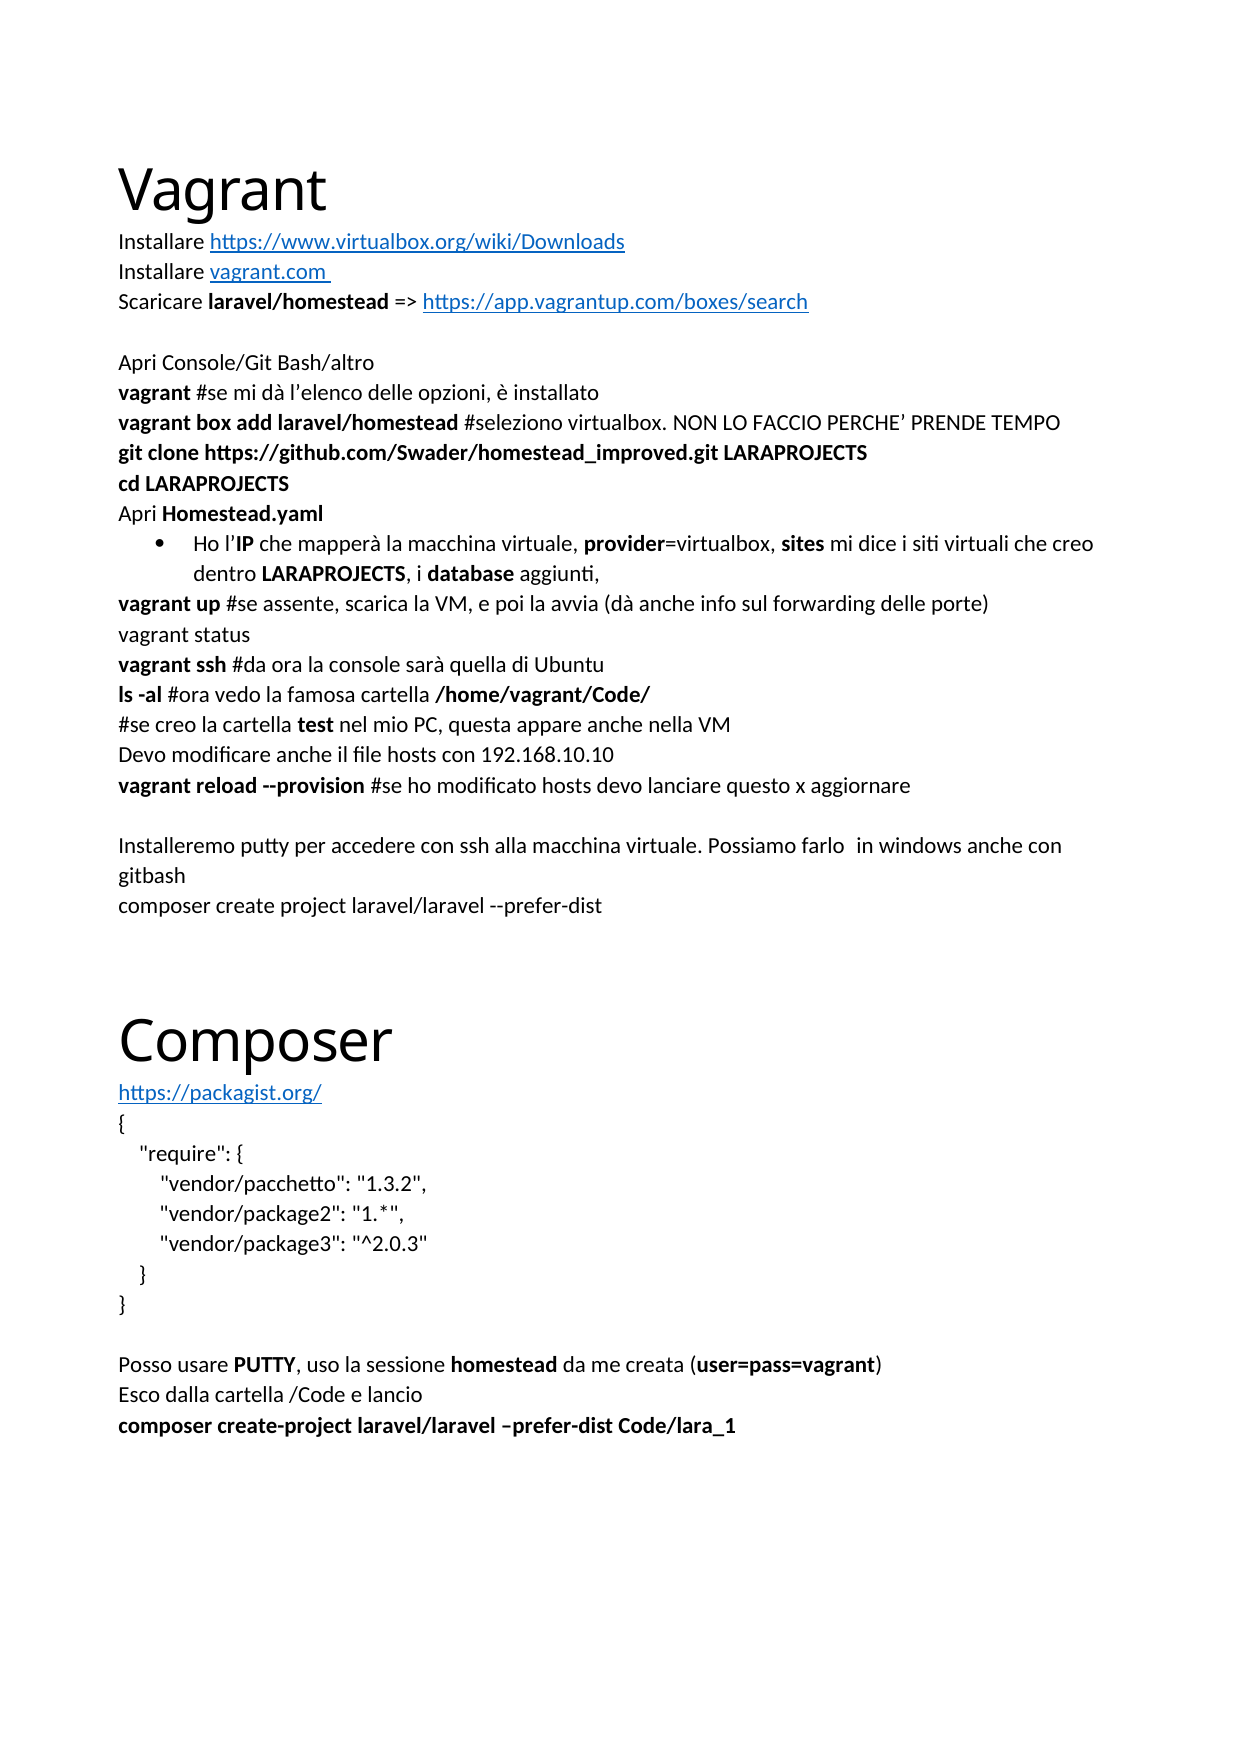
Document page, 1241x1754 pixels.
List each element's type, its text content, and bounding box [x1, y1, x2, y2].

text } [118, 1290, 1122, 1318]
text vagrant status [118, 620, 1122, 648]
text vagrant #se mi dà l’elenco delle opzioni, è installato [118, 378, 1122, 406]
text } [118, 1260, 1122, 1288]
text vagrant box add laravel/homestead #seleziono virtualbox. NON LO FACCIO PERCHE’ PRENDE TEMPO [118, 408, 1122, 436]
text Installare https://www.virtualbox.org/wiki/Downloads [118, 227, 1122, 255]
text { [118, 1109, 1122, 1137]
text Scaricare laravel/homestead => https://app.vagrantup.com/boxes/search [118, 287, 1122, 316]
text "require": { [118, 1139, 1122, 1167]
list Ho l’IP che mapperà la macchina virtuale, provider=virtualbox, sites mi dice i siti virtuali che creo dentro LARAPROJECTS, i database aggiunti, [156, 529, 1122, 587]
text ls -al #ora vedo la famosa cartella /home/vagrant/Code/ [118, 680, 1122, 708]
text Apri Console/Git Bash/altro [118, 348, 1122, 376]
text composer create project laravel/laravel --prefer-dist [118, 892, 1122, 920]
text vagrant ssh #da ora la console sarà quella di Ubuntu [118, 650, 1122, 678]
text "vendor/pacchetto": "1.3.2", [118, 1169, 1122, 1197]
text Esco dalla cartella /Code e lancio [118, 1381, 1122, 1408]
text Devo modificare anche il file hosts con 192.168.10.10 [118, 741, 1122, 769]
text composer create-project laravel/laravel –prefer-dist Code/lara_1 [118, 1411, 1122, 1439]
text Installare vagrant.com [118, 257, 1122, 285]
text cd LARAPROJECTS [118, 469, 1122, 497]
text #se creo la cartella test nel mio PC, questa appare anche nella VM [118, 710, 1122, 738]
text https://packagist.org/ [118, 1078, 1122, 1106]
text git clone https://github.com/Swader/homestead_improved.git LARAPROJECTS [118, 438, 1122, 467]
text Installeremo putty per accedere con ssh alla macchina virtuale. Possiamo farlo in windows anche con gitbash [118, 831, 1122, 889]
text vagrant reload --provision #se ho modificato hosts devo lanciare questo x aggiornare [118, 771, 1122, 799]
text "vendor/package3": "^2.0.3" [118, 1229, 1122, 1257]
text Apri Homestead.yaml [118, 499, 1122, 527]
text vagrant up #se assente, scarica la VM, e poi la avvia (dà anche info sul forwarding delle porte) [118, 589, 1122, 618]
text Posso usare PUTTY, uso la sessione homestead da me creata (user=pass=vagrant) [118, 1350, 1122, 1378]
text "vendor/package2": "1.*", [118, 1199, 1122, 1227]
title Vagrant [118, 148, 1122, 227]
title Composer [118, 999, 1122, 1078]
